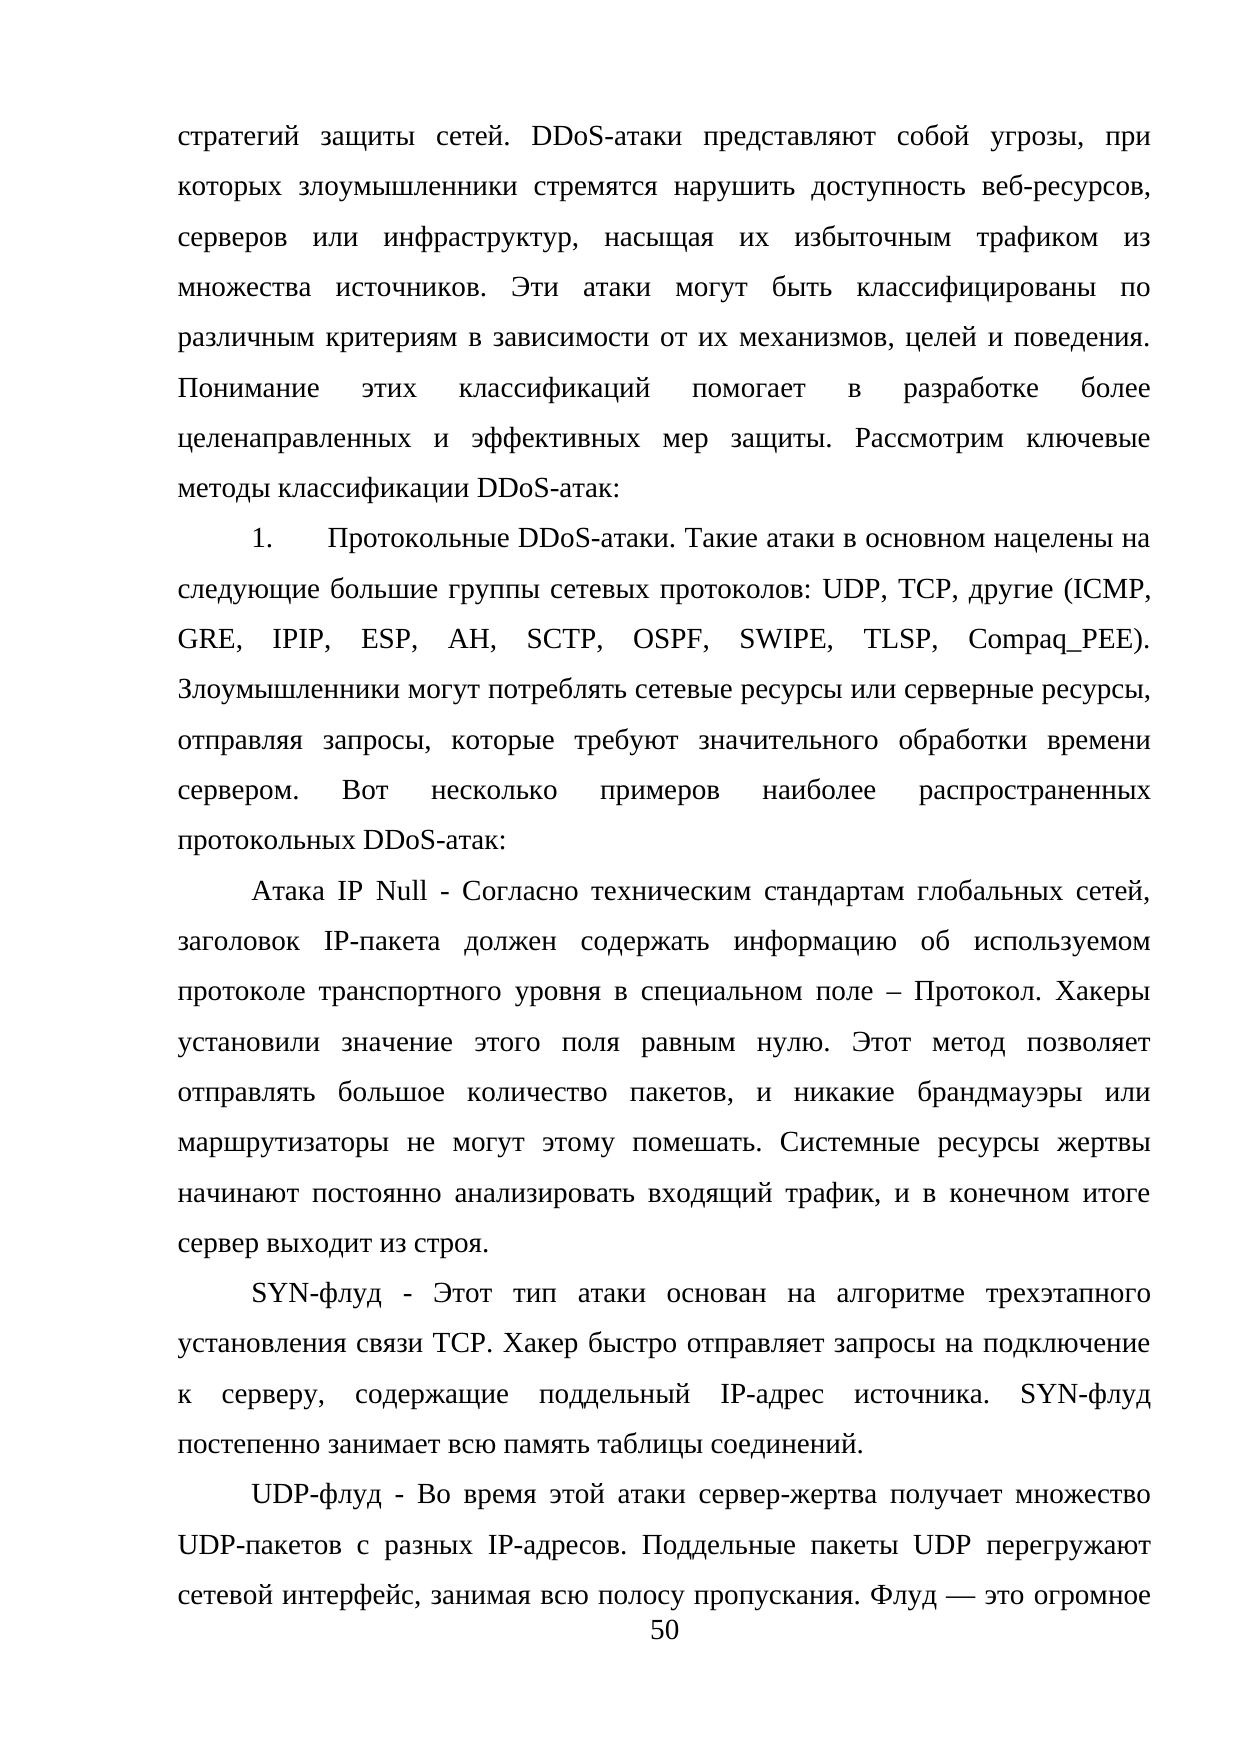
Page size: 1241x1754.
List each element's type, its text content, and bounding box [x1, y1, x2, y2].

list Протокольные DDoS-атаки. Такие атаки в основном нацелены на следующие большие группы сетевых протоколов: UDP, TCP, другие (ICMP, GRE, IPIP, ESP, AH, SCTP, OSPF, SWIPE, TLSP, Compaq_PEE). Злоумышленники могут потреблять сетевые ресурсы или серверные ресурсы, отправляя запросы, которые требуют значительного обработки времени сервером. Вот несколько примеров наиболее распространенных протокольных DDoS-атак: [177, 521, 1152, 856]
list Атака IP Null - Согласно техническим стандартам глобальных сетей, заголовок IP-пакета должен содержать информацию об используемом протоколе транспортного уровня в специальном поле – Протокол. Хакеры установили значение этого поля равным нулю. Этот метод позволяет отправлять большое количество пакетов, и никакие брандмауэры или маршрутизаторы не могут этому помешать. Системные ресурсы жертвы начинают постоянно анализировать входящий трафик, и в конечном итоге сервер выходит из строя. [177, 873, 1152, 1258]
list SYN-флуд - Этот тип атаки основан на алгоритме трехэтапного установления связи TCP. Хакер быстро отправляет запросы на подключение к серверу, содержащие поддельный IP-адрес источника. SYN-флуд постепенно занимает всю память таблицы соединений. [177, 1275, 1152, 1460]
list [177, 118, 1152, 504]
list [177, 1477, 1152, 1611]
